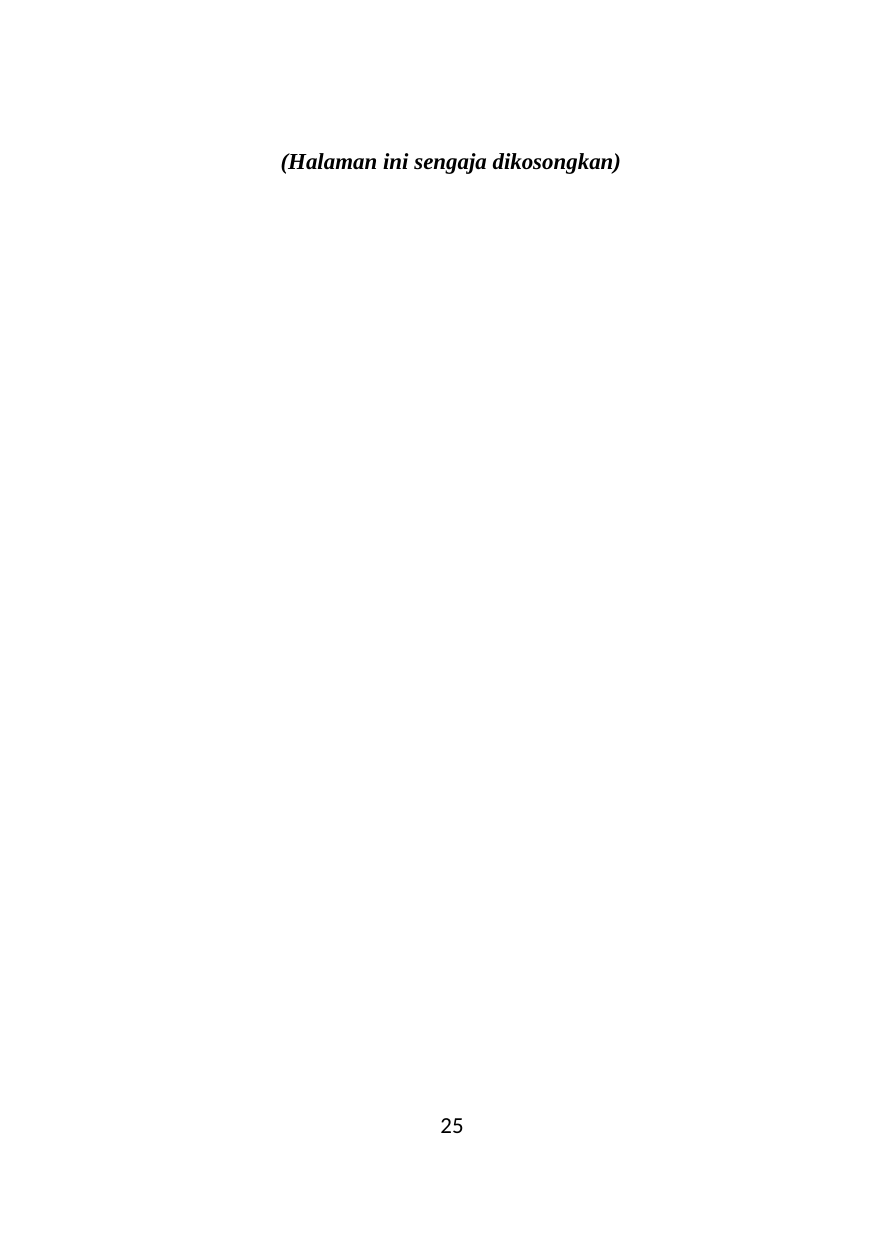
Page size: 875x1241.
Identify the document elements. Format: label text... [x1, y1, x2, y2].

text (Halaman ini sengaja dikosongkan) [148, 148, 756, 174]
